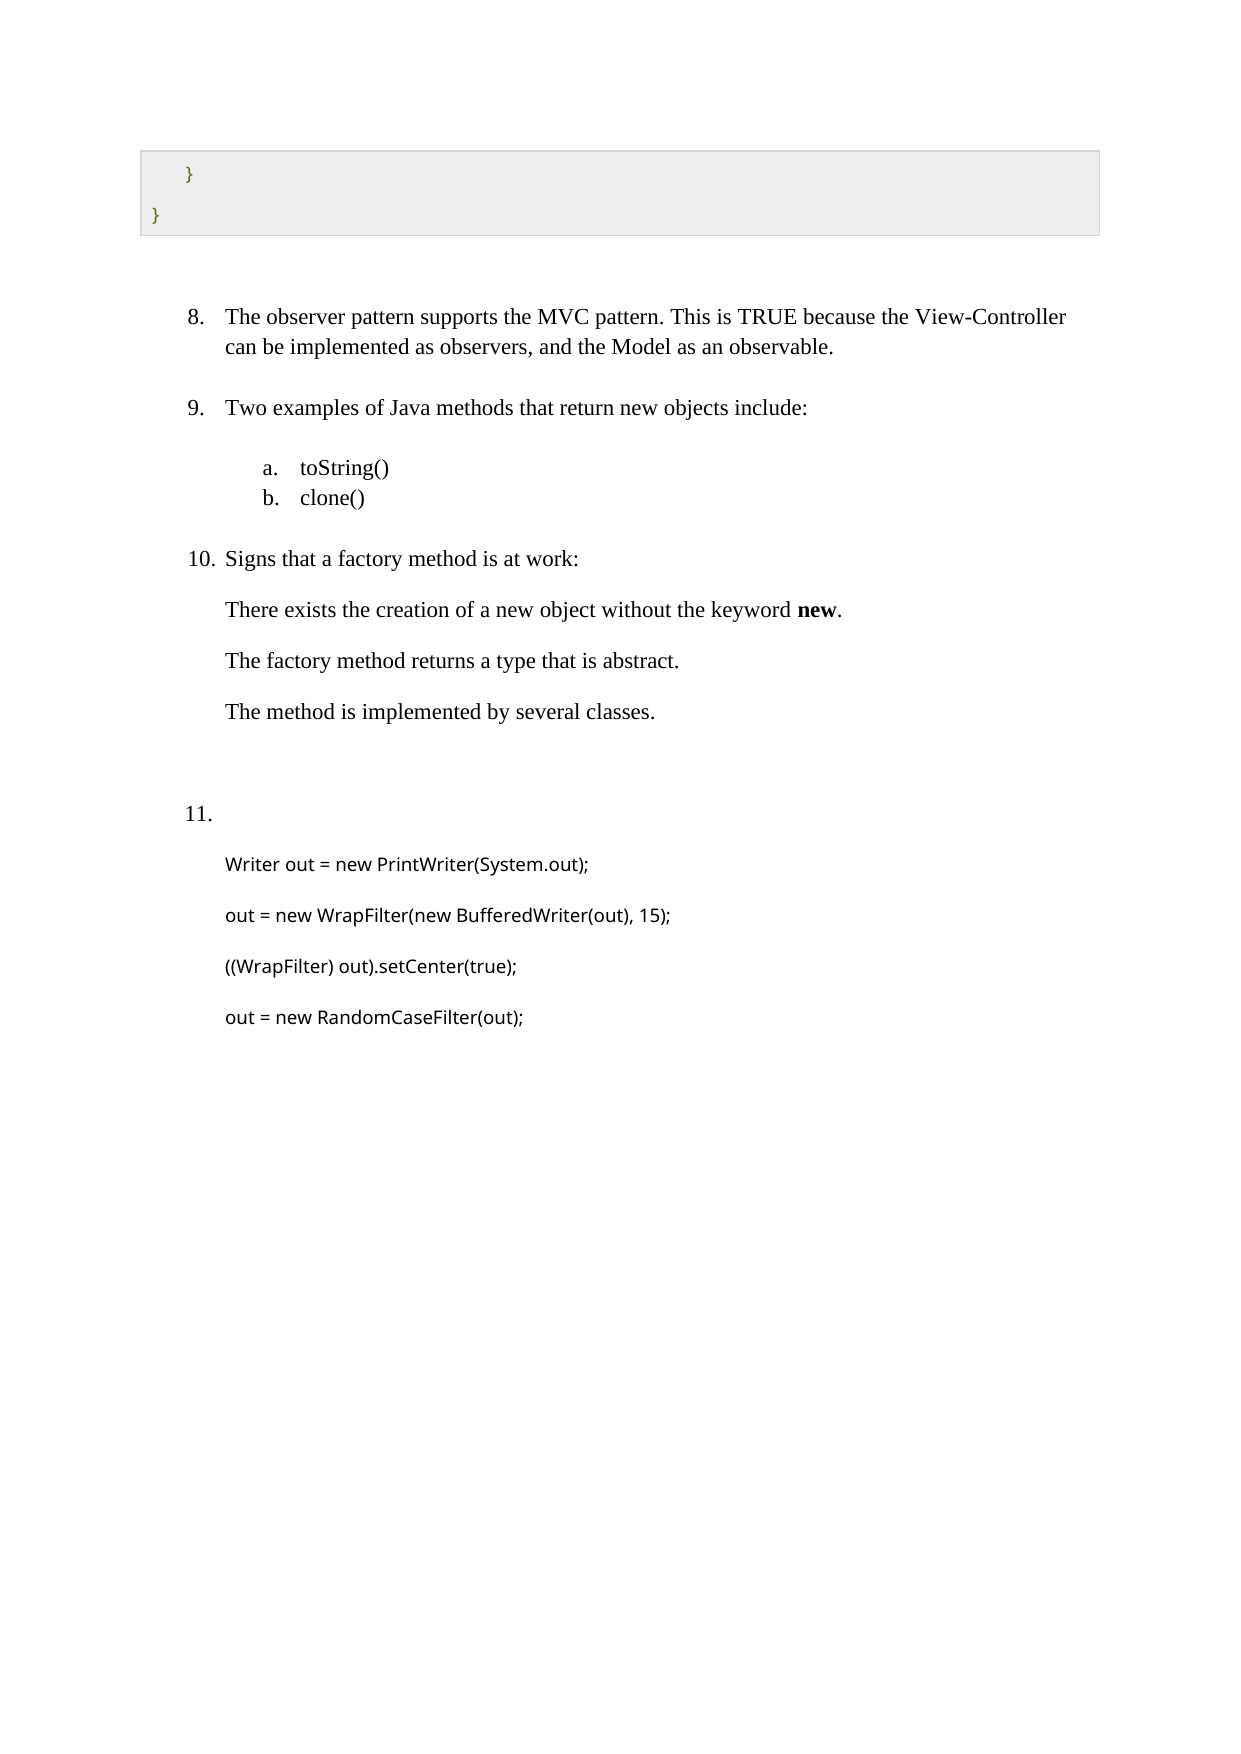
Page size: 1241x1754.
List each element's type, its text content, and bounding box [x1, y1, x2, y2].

list toString() [262, 454, 1090, 481]
list Two examples of Java methods that return new objects include: [187, 394, 1090, 420]
text The factory method returns a type that is abstract. [225, 647, 1090, 673]
list The observer pattern supports the MVC pattern. This is TRUE because the View-Controller can be implemented as observers, and the Model as an observable. [187, 303, 1090, 360]
text The method is implemented by several classes. [225, 698, 1090, 724]
text ((WrapFilter) out).setCenter(true); [150, 953, 1090, 979]
list Signs that a factory method is at work: [187, 545, 1090, 571]
list clone() [262, 484, 1090, 511]
text 11. [150, 800, 1090, 826]
text Writer out = new PrintWriter(System.out); [150, 851, 1090, 877]
text out = new RandomCaseFilter(out); [150, 1004, 1090, 1030]
text There exists the creation of a new object without the keyword new. [225, 596, 1090, 622]
text } [142, 152, 1099, 185]
text out = new WrapFilter(new BufferedWriter(out), 15); [150, 902, 1090, 928]
text } [142, 191, 1099, 235]
